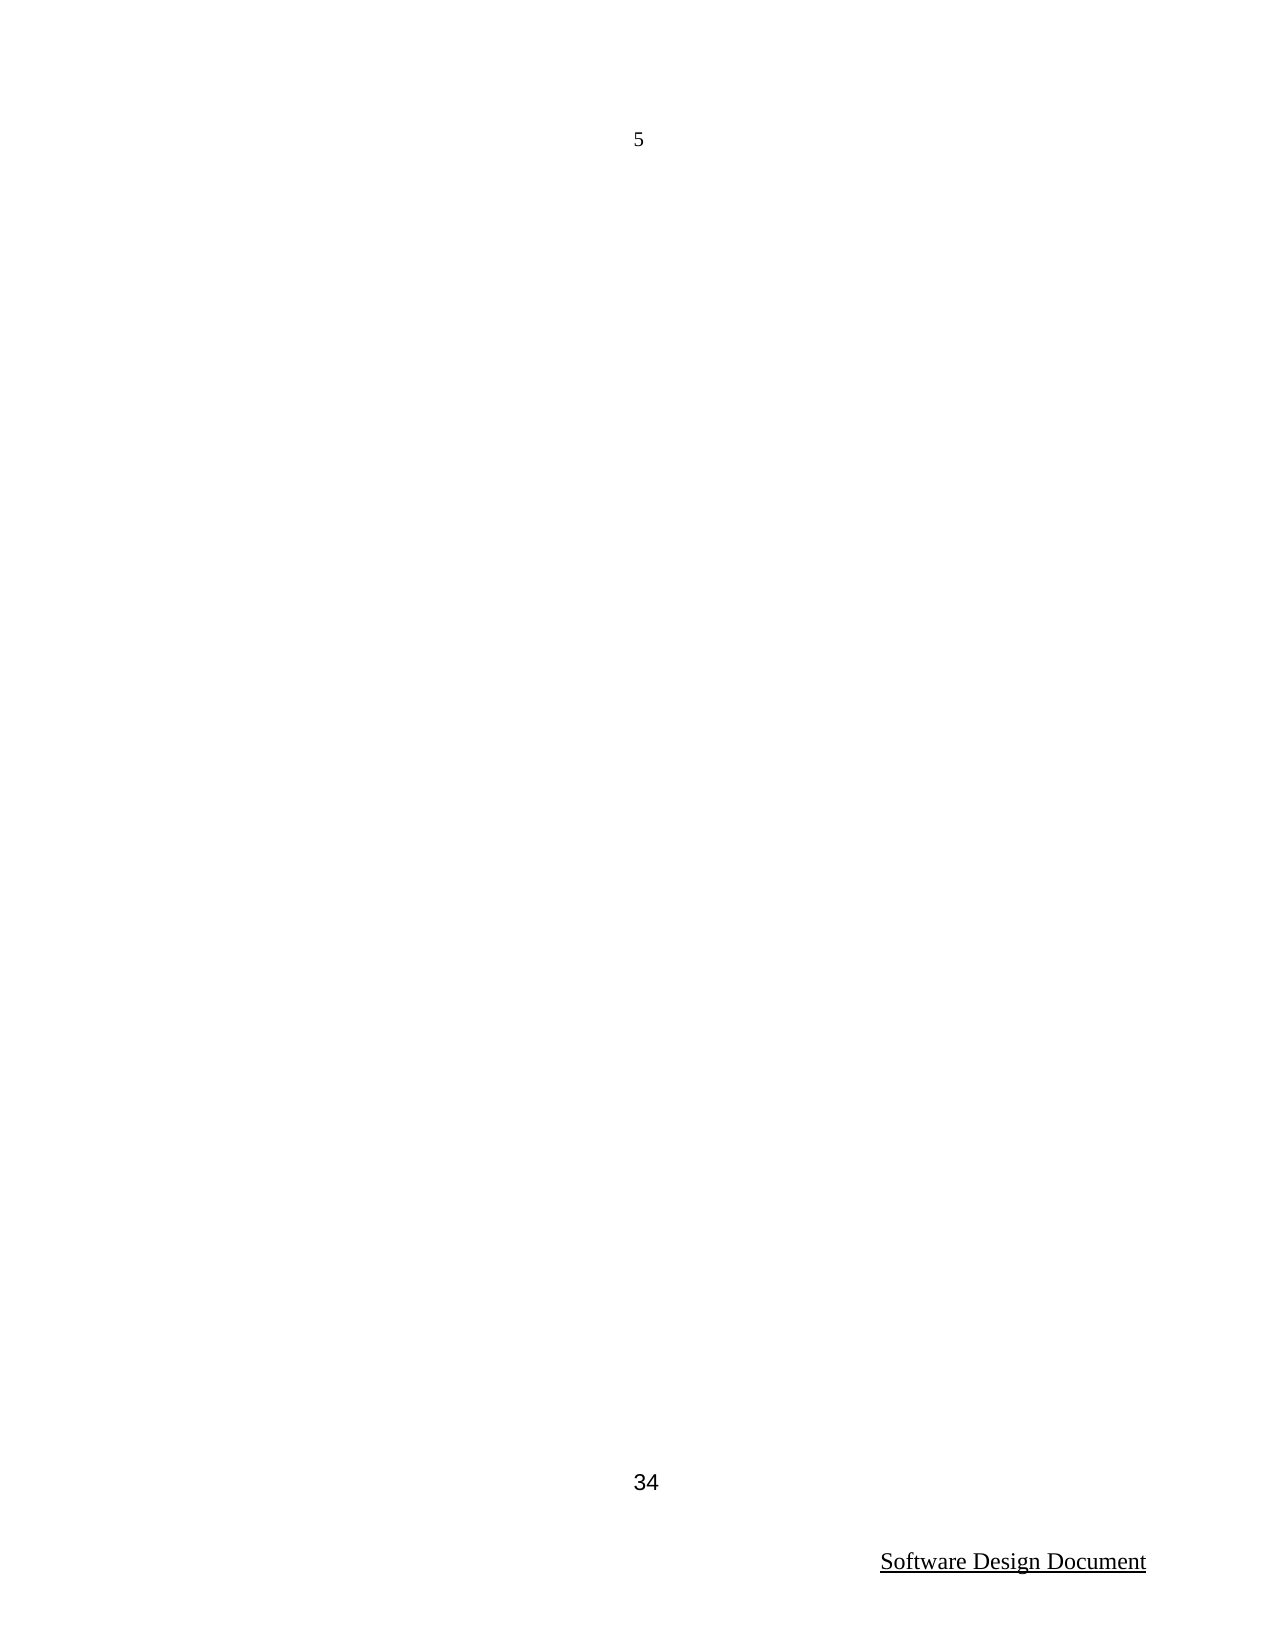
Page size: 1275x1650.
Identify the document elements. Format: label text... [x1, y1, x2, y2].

text 5 [633, 127, 1173, 151]
